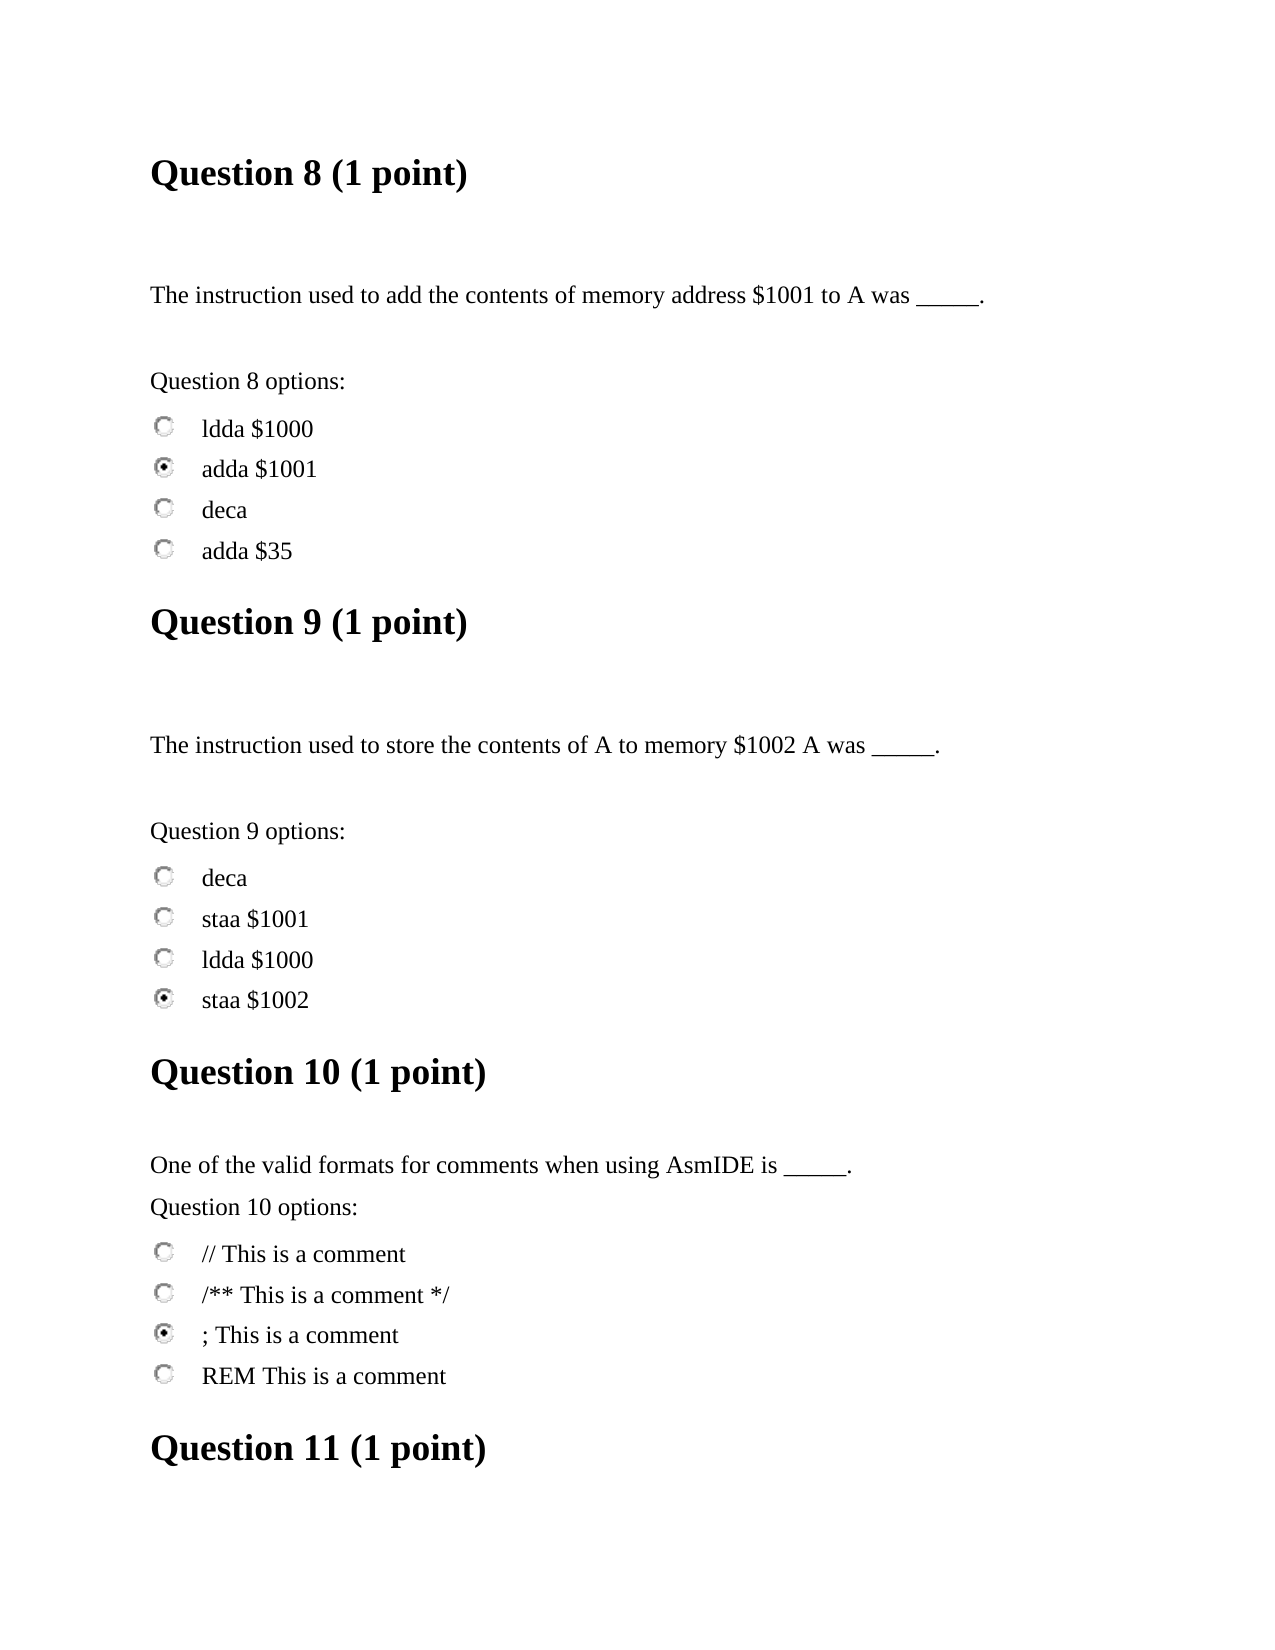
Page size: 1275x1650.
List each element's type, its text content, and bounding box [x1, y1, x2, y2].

text Question 10 options: [150, 1192, 1125, 1221]
table_cell ; This is a comment [200, 1315, 1125, 1355]
table_header deca [200, 858, 1125, 898]
table_cell [150, 898, 200, 939]
table_cell /** This is a comment */ [200, 1274, 1125, 1314]
table_cell staa $1001 [200, 898, 1125, 939]
text The instruction used to add the contents of memory address $1001 to A was _____. [150, 280, 1125, 337]
text The instruction used to store the contents of A to memory $1002 A was _____. [150, 730, 1125, 787]
table_cell [150, 489, 200, 530]
table_cell deca [200, 489, 1125, 530]
table_cell [150, 530, 200, 571]
table_header [150, 1233, 200, 1274]
table_cell [150, 449, 200, 489]
table_cell ldda $1000 [200, 939, 1125, 980]
table_header // This is a comment [200, 1233, 1125, 1274]
text Question 8 (1 point) [150, 150, 1125, 193]
table_cell adda $1001 [200, 449, 1125, 489]
text Question 9 options: [150, 816, 1125, 845]
text Question 10 (1 point) [150, 1049, 1125, 1093]
table_cell staa $1002 [200, 980, 1125, 1020]
table_header ldda $1000 [200, 408, 1125, 448]
table_header [150, 408, 200, 448]
table_cell adda $35 [200, 530, 1125, 571]
table_cell [150, 1315, 200, 1355]
table_cell [150, 1355, 200, 1396]
table_cell REM This is a comment [200, 1355, 1125, 1396]
table_cell [150, 980, 200, 1020]
table_cell [150, 1274, 200, 1314]
text Question 11 (1 point) [150, 1425, 1125, 1468]
text One of the valid formats for comments when using AsmIDE is _____. [150, 1151, 1125, 1179]
table_cell [150, 939, 200, 980]
table_header [150, 858, 200, 898]
text Question 9 (1 point) [150, 600, 1125, 643]
text Question 8 options: [150, 366, 1125, 395]
